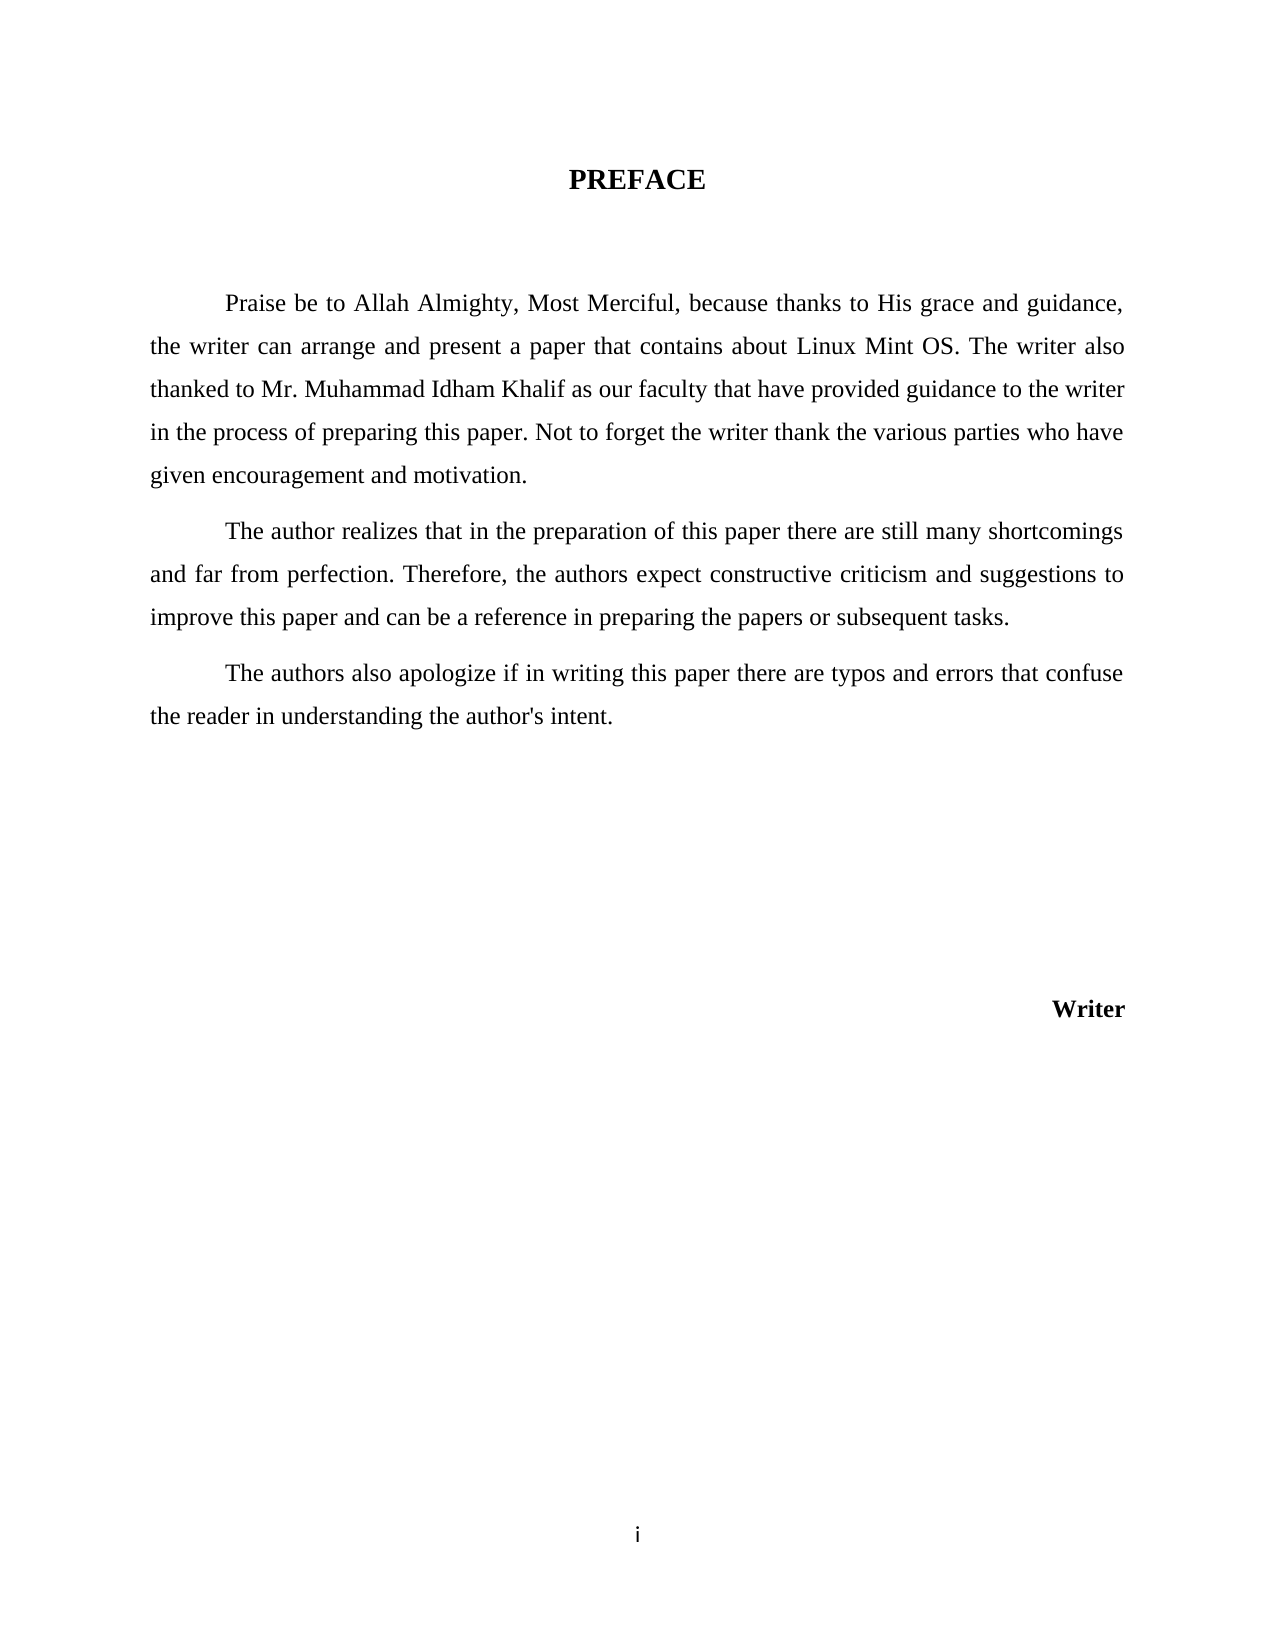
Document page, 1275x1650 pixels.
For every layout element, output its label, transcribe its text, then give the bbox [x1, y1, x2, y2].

text Praise be to Allah Almighty, Most Merciful, because thanks to His grace and guidance, the writer can arrange and present a paper that contains about Linux Mint OS. The writer also thanked to Mr. Muhammad Idham Khalif as our faculty that have provided guidance to the writer in the process of preparing this paper. Not to forget the writer thank the various parties who have given encouragement and motivation. [150, 288, 1125, 489]
text PREFACE [150, 162, 1125, 196]
text The author realizes that in the preparation of this paper there are still many shortcomings and far from perfection. Therefore, the authors expect constructive criticism and suggestions to improve this paper and can be a reference in preparing the papers or subsequent tasks. [150, 516, 1125, 631]
text The authors also apologize if in writing this paper there are typos and errors that confuse the reader in understanding the author's intent. [150, 658, 1125, 730]
text Writer [150, 994, 1125, 1022]
